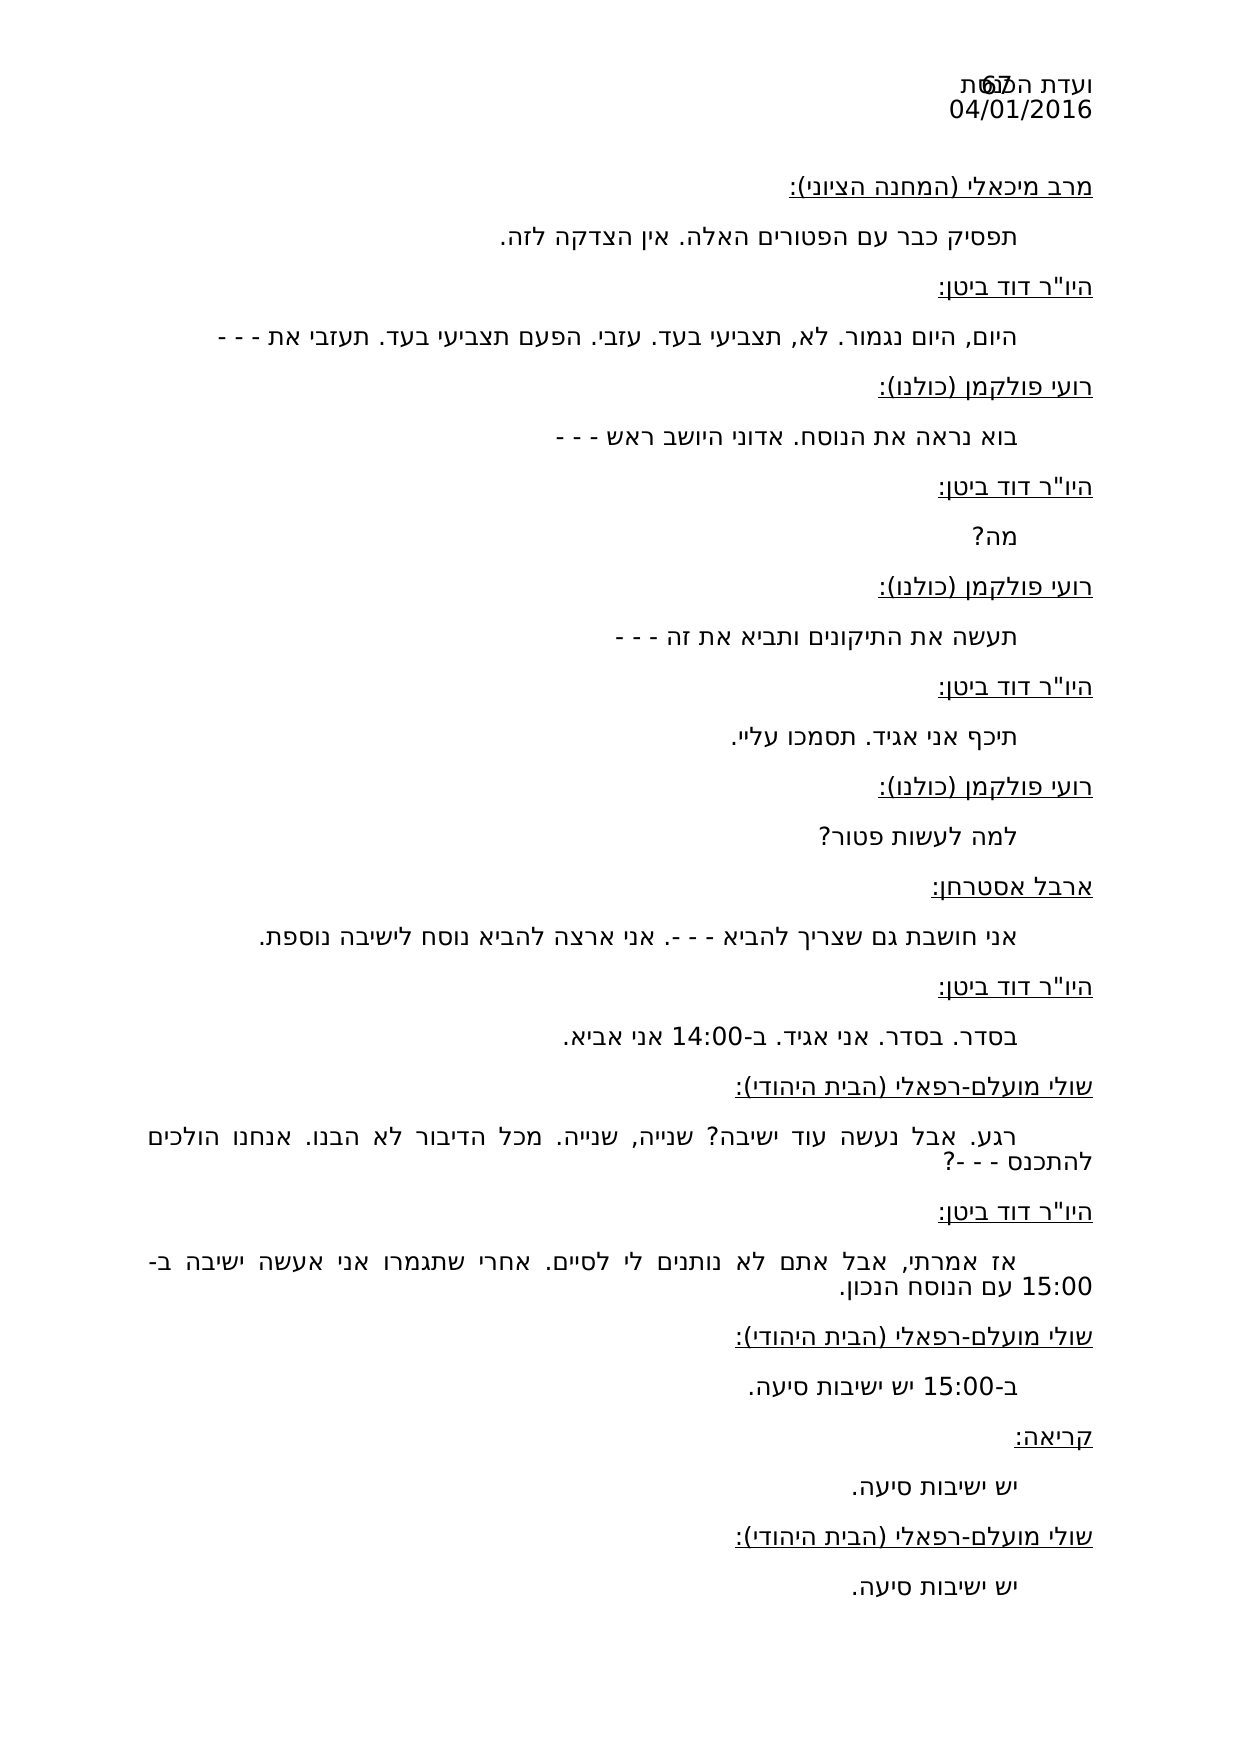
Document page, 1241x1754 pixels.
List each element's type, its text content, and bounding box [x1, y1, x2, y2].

text שולי מועלם-רפאלי (הבית היהודי): [147, 1525, 1093, 1550]
text היו"ר דוד ביטן: [147, 1200, 1093, 1225]
text קריאה: [147, 1425, 1093, 1450]
text אז אמרתי, אבל אתם לא נותנים לי לסיים. אחרי שתגמרו אני אעשה ישיבה ב-15:00 עם הנוסח הנכון. [147, 1250, 1093, 1300]
text ארבל אסטרחן: [147, 875, 1093, 900]
text רועי פולקמן (כולנו): [147, 775, 1093, 800]
text מה? [147, 525, 1093, 550]
text תיכף אני אגיד. תסמכו עליי. [147, 725, 1093, 750]
text רגע. אבל נעשה עוד ישיבה? שנייה, שנייה. מכל הדיבור לא הבנו. אנחנו הולכים להתכנס - - -? [147, 1125, 1093, 1175]
text יש ישיבות סיעה. [147, 1475, 1093, 1500]
text היו"ר דוד ביטן: [147, 275, 1093, 300]
text רועי פולקמן (כולנו): [147, 575, 1093, 600]
text בסדר. בסדר. אני אגיד. ב-14:00 אני אביא. [147, 1025, 1093, 1050]
text היו"ר דוד ביטן: [147, 975, 1093, 1000]
text תפסיק כבר עם הפטורים האלה. אין הצדקה לזה. [147, 225, 1093, 250]
text היו"ר דוד ביטן: [147, 475, 1093, 500]
text מרב מיכאלי (המחנה הציוני): [147, 175, 1093, 200]
text רועי פולקמן (כולנו): [147, 375, 1093, 400]
text ב-15:00 יש ישיבות סיעה. [147, 1375, 1093, 1400]
text בוא נראה את הנוסח. אדוני היושב ראש - - - [147, 425, 1093, 450]
text היום, היום נגמור. לא, תצביעי בעד. עזבי. הפעם תצביעי בעד. תעזבי את - - - [147, 325, 1093, 350]
text שולי מועלם-רפאלי (הבית היהודי): [147, 1075, 1093, 1100]
text היו"ר דוד ביטן: [147, 675, 1093, 700]
text אני חושבת גם שצריך להביא - - -. אני ארצה להביא נוסח לישיבה נוספת. [147, 925, 1093, 950]
text תעשה את התיקונים ותביא את זה - - - [147, 625, 1093, 650]
text יש ישיבות סיעה. [147, 1575, 1093, 1600]
text שולי מועלם-רפאלי (הבית היהודי): [147, 1325, 1093, 1350]
text למה לעשות פטור? [147, 825, 1093, 850]
